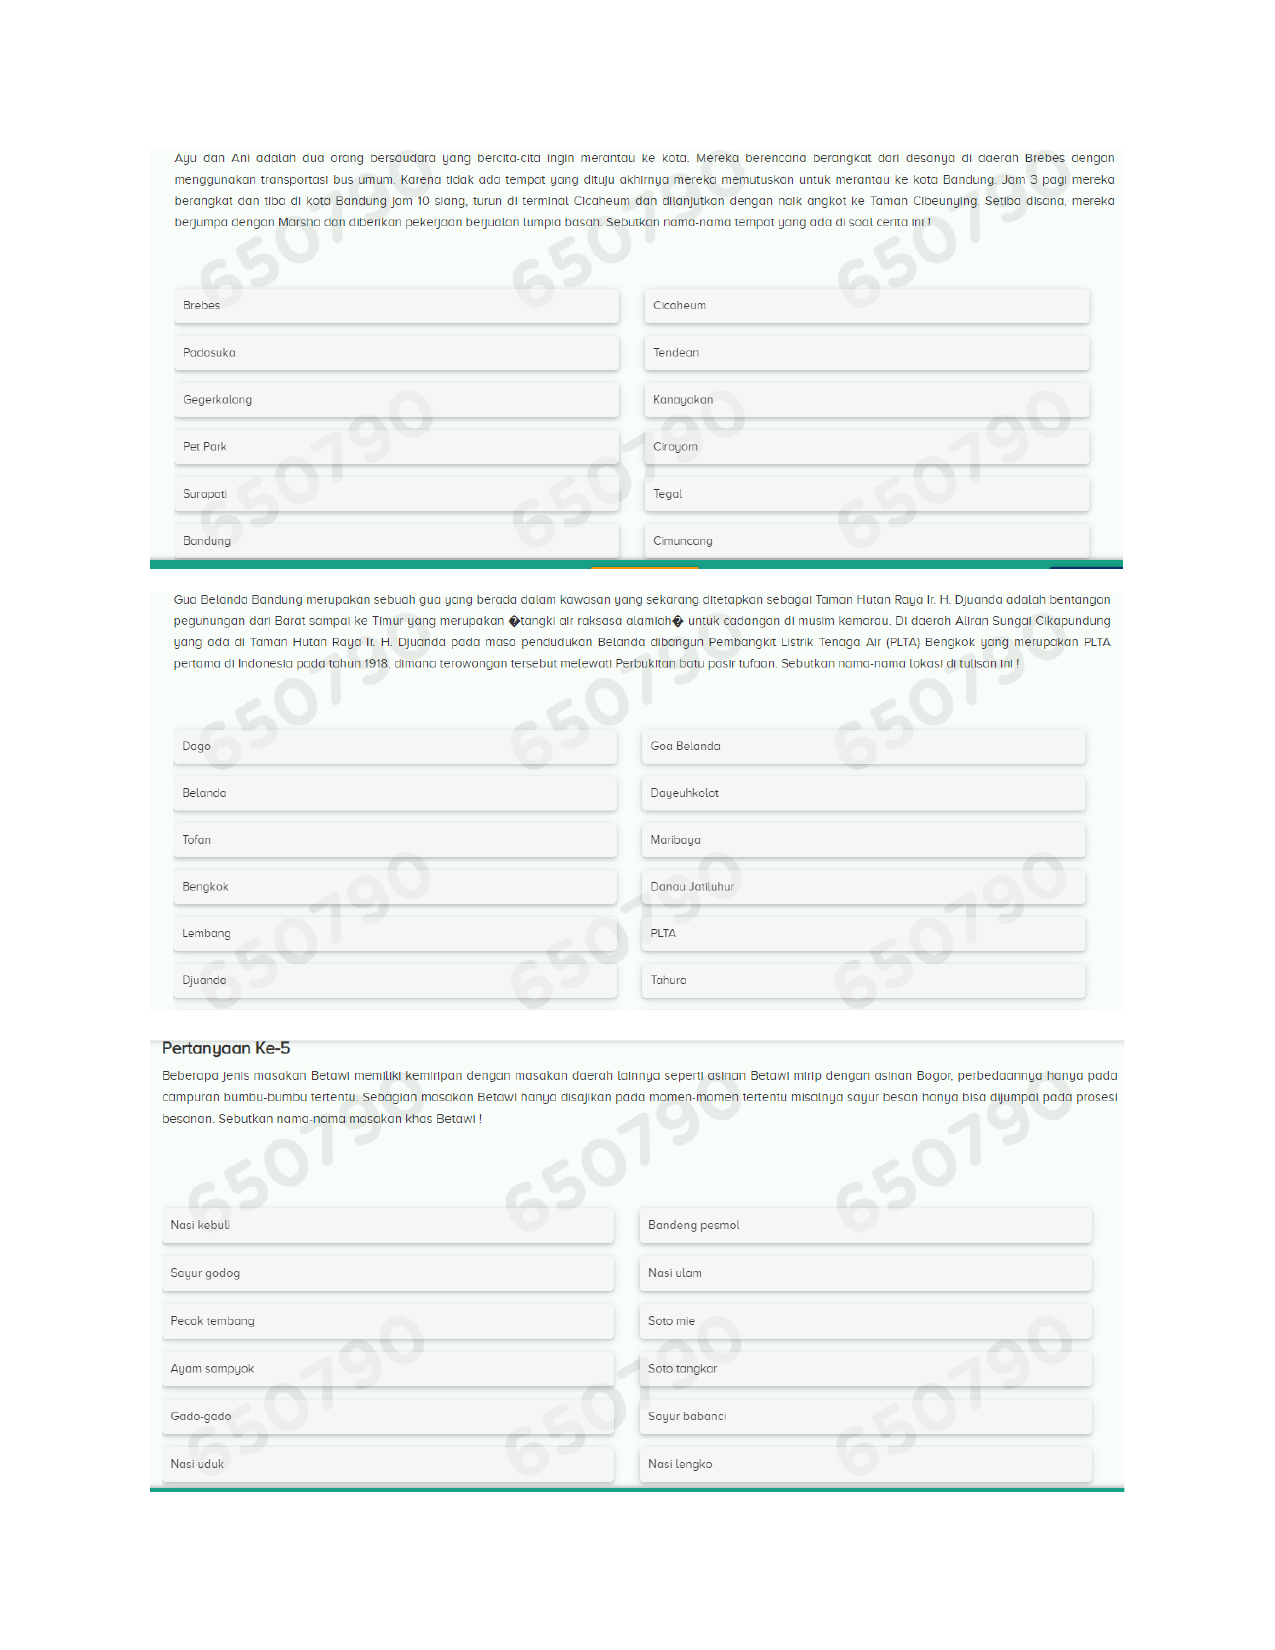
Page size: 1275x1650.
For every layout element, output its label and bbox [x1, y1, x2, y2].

picture [150, 150, 1123, 569]
picture [150, 1034, 1125, 1492]
picture [150, 593, 1125, 1010]
